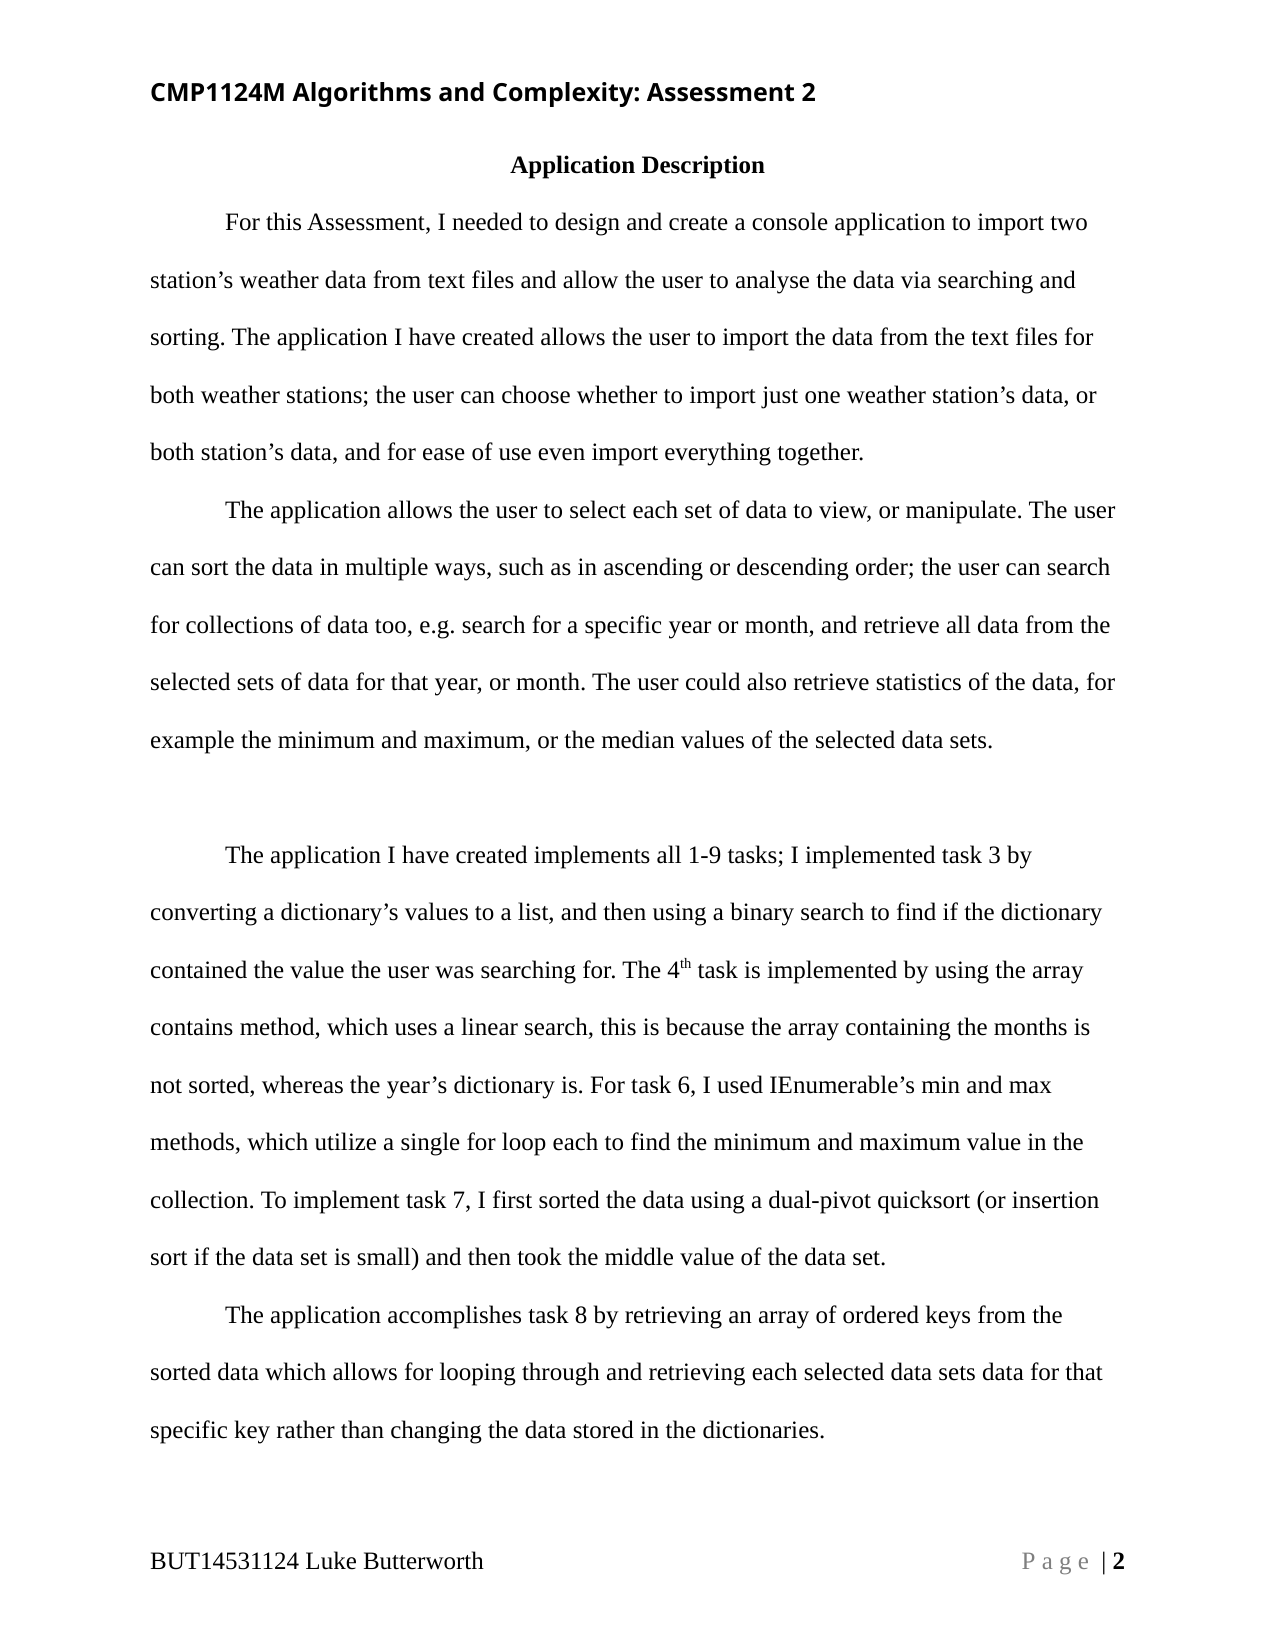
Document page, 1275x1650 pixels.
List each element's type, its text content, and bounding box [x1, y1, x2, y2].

text For this Assessment, I needed to design and create a console application to import two station’s weather data from text files and allow the user to analyse the data via searching and sorting. The application I have created allows the user to import the data from the text files for both weather stations; the user can choose whether to import just one weather station’s data, or both station’s data, and for ease of use even import everything together. [150, 207, 1125, 466]
text The application I have created implements all 1-9 tasks; I implemented task 3 by converting a dictionary’s values to a list, and then using a binary search to find if the dictionary contained the value the user was searching for. The 4th task is implemented by using the array contains method, which uses a linear search, this is because the array containing the months is not sorted, whereas the year’s dictionary is. For task 6, I used IEnumerable’s min and max methods, which utilize a single for loop each to find the minimum and maximum value in the collection. To implement task 7, I first sorted the data using a dual-pivot quicksort (or insertion sort if the data set is small) and then took the middle value of the data set. [150, 840, 1125, 1271]
text The application allows the user to select each set of data to view, or manipulate. The user can sort the data in multiple ways, such as in ascending or descending order; the user can search for collections of data too, e.g. search for a specific year or month, and retrieve all data from the selected sets of data for that year, or month. The user could also retrieve statistics of the data, for example the minimum and maximum, or the median values of the selected data sets. [150, 495, 1125, 754]
subtitle Application Description [150, 150, 1125, 179]
text The application accomplishes task 8 by retrieving an array of ordered keys from the sorted data which allows for looping through and retrieving each selected data sets data for that specific key rather than changing the data stored in the dictionaries. [150, 1300, 1125, 1444]
